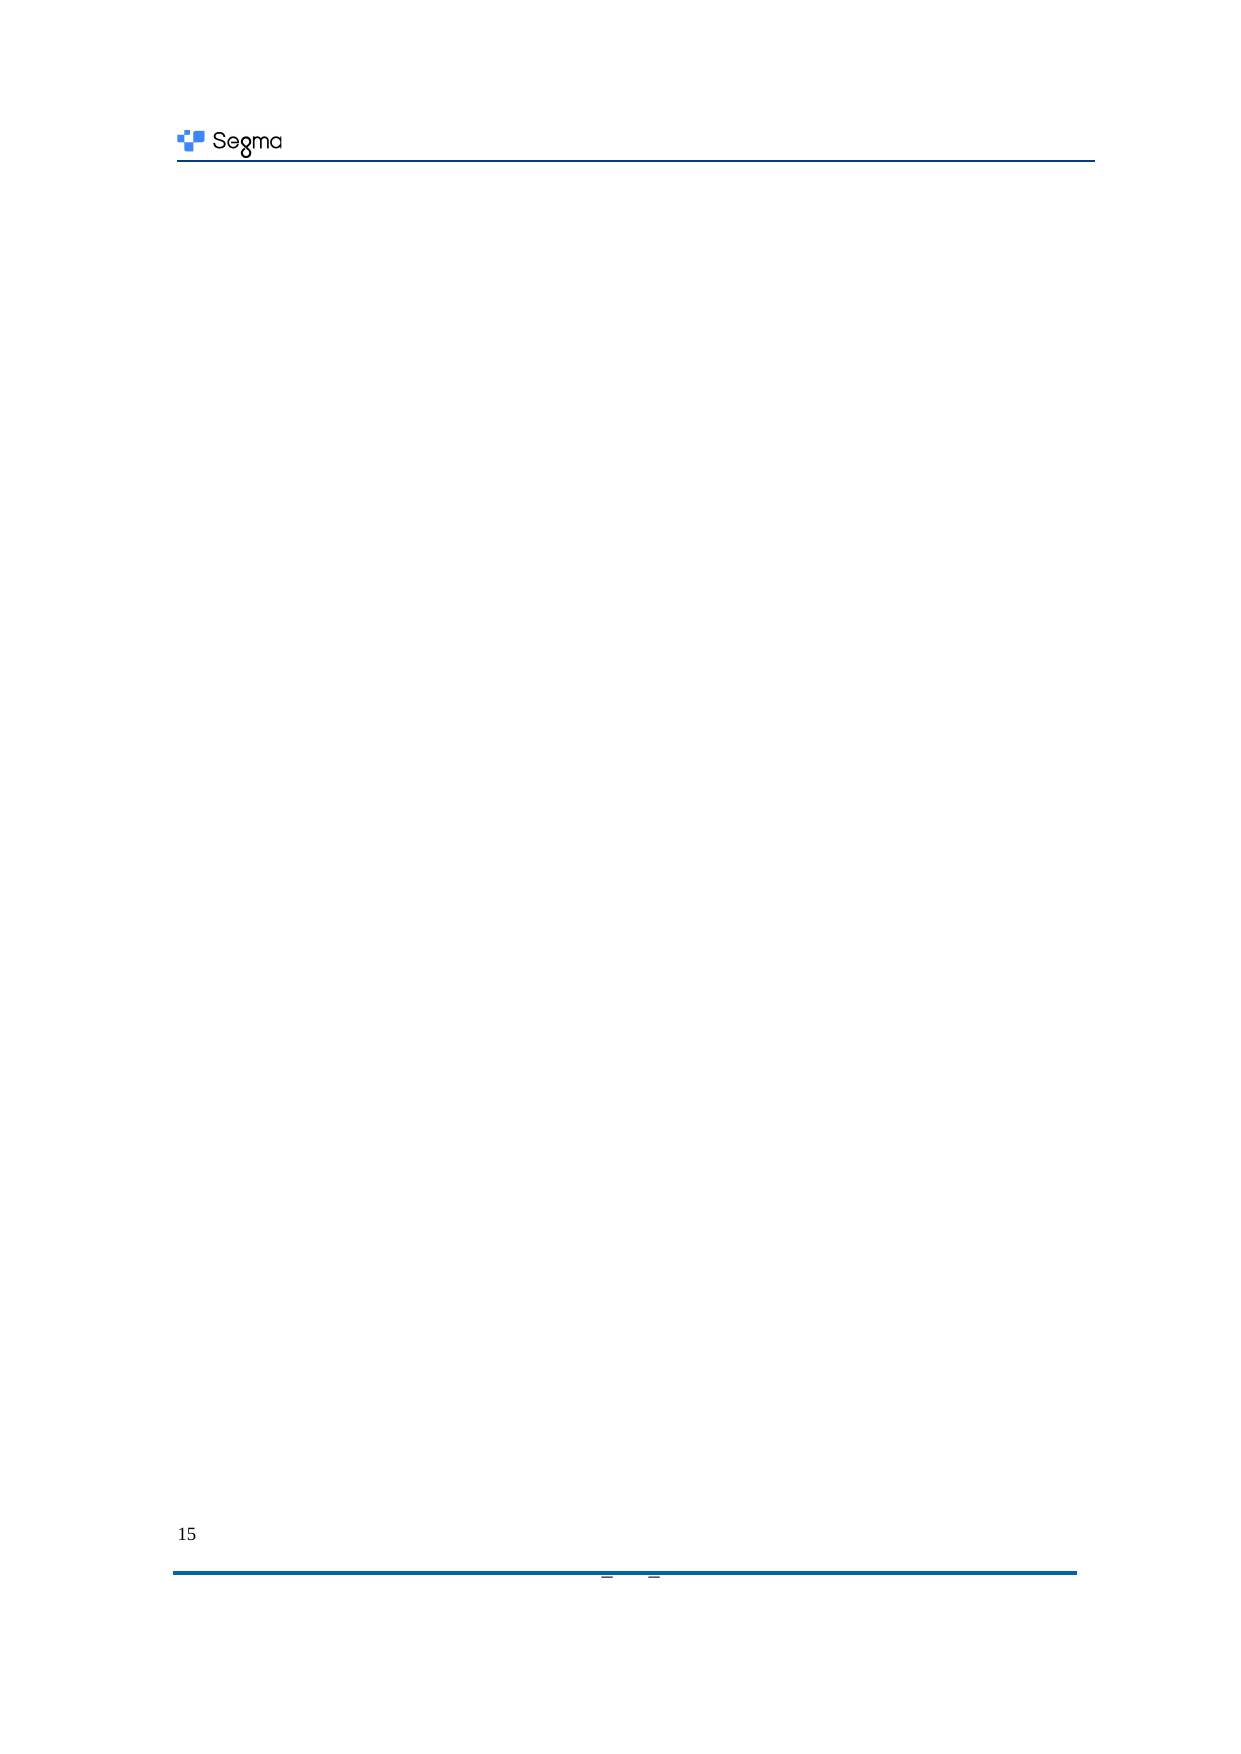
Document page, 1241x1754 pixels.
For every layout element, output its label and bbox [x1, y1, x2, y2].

picture [177, 130, 282, 158]
